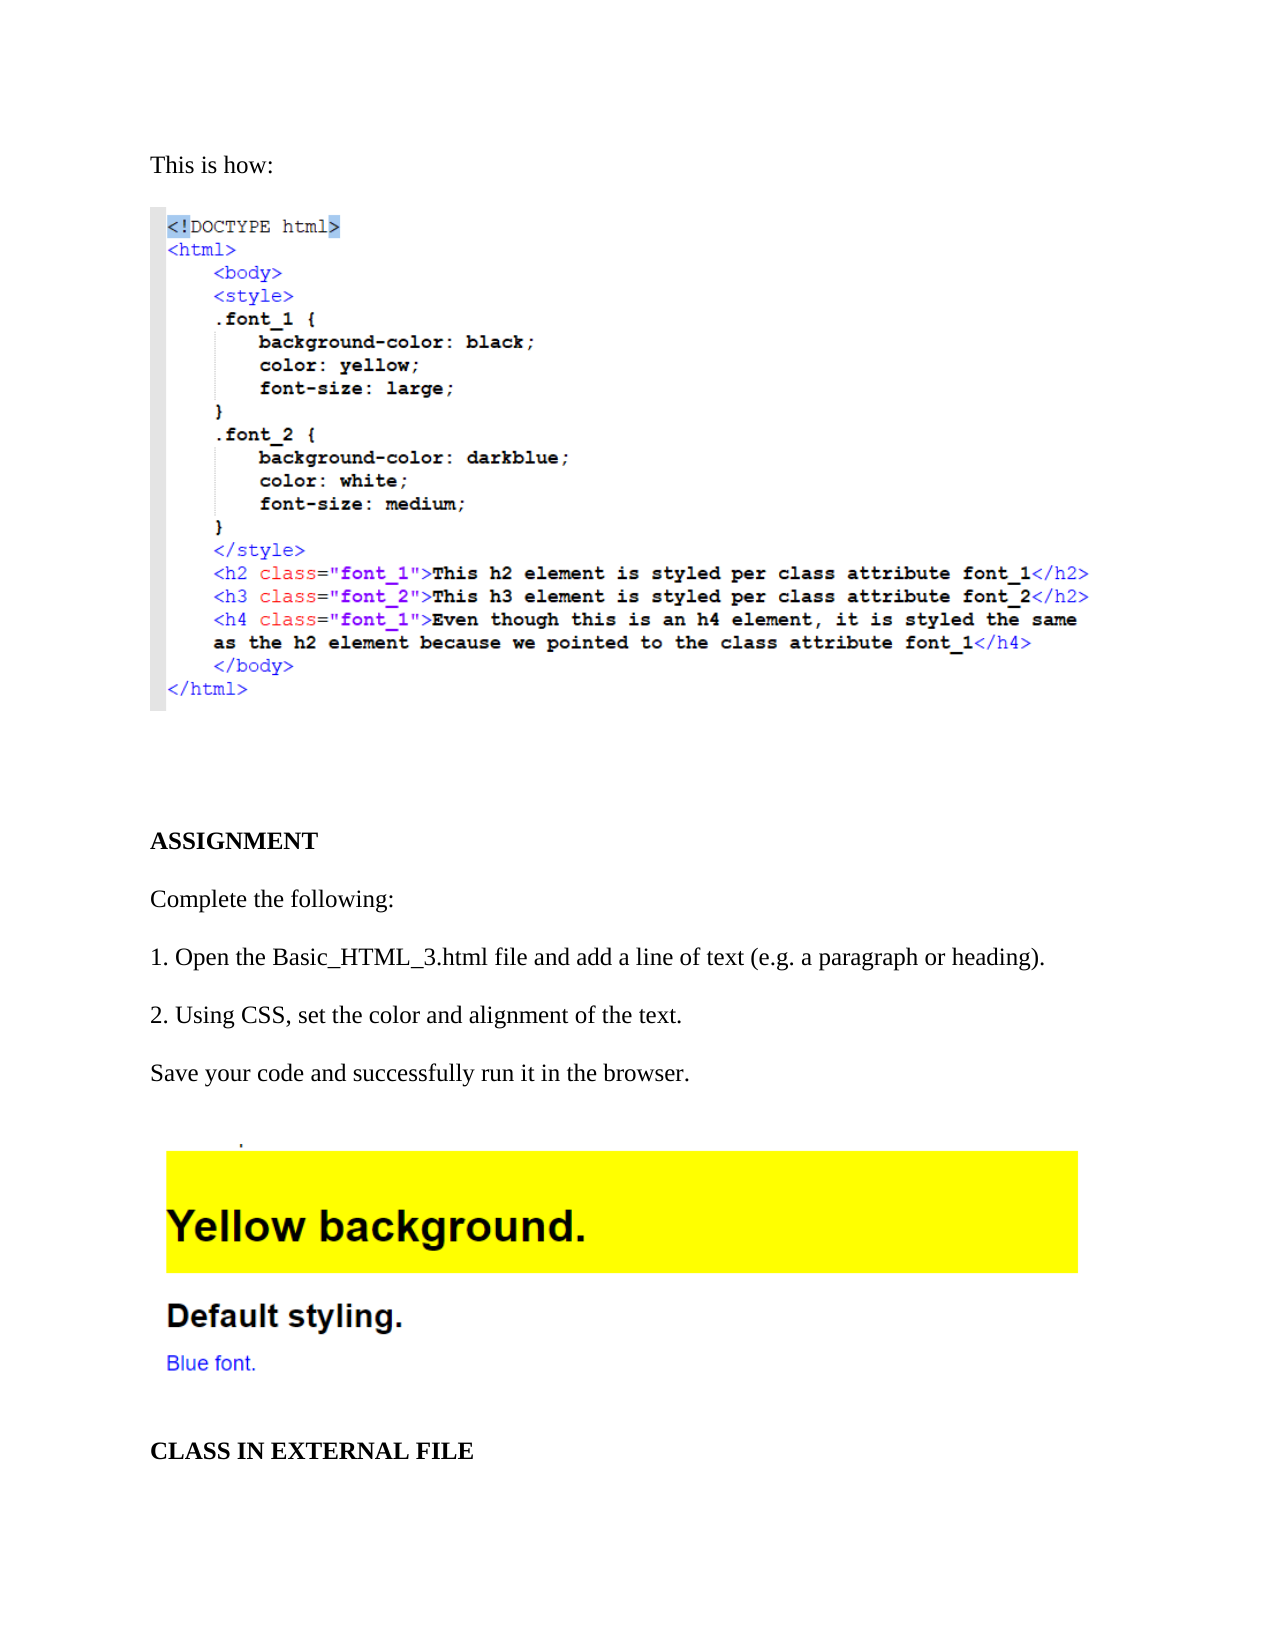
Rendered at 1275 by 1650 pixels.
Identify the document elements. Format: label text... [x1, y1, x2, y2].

text CLASS IN EXTERNAL FILE [150, 1436, 1125, 1465]
text ASSIGNMENT [150, 826, 1125, 855]
picture [150, 207, 1125, 711]
text 1. Open the Basic_HTML_3.html file and add a line of text (e.g. a paragraph or heading). [150, 942, 1125, 971]
text Complete the following: [150, 884, 1125, 913]
text This is how: [150, 150, 1125, 179]
text Save your code and successfully run it in the browser. [150, 1058, 1125, 1086]
picture [150, 1144, 1125, 1380]
text 2. Using CSS, set the color and alignment of the text. [150, 1000, 1125, 1028]
